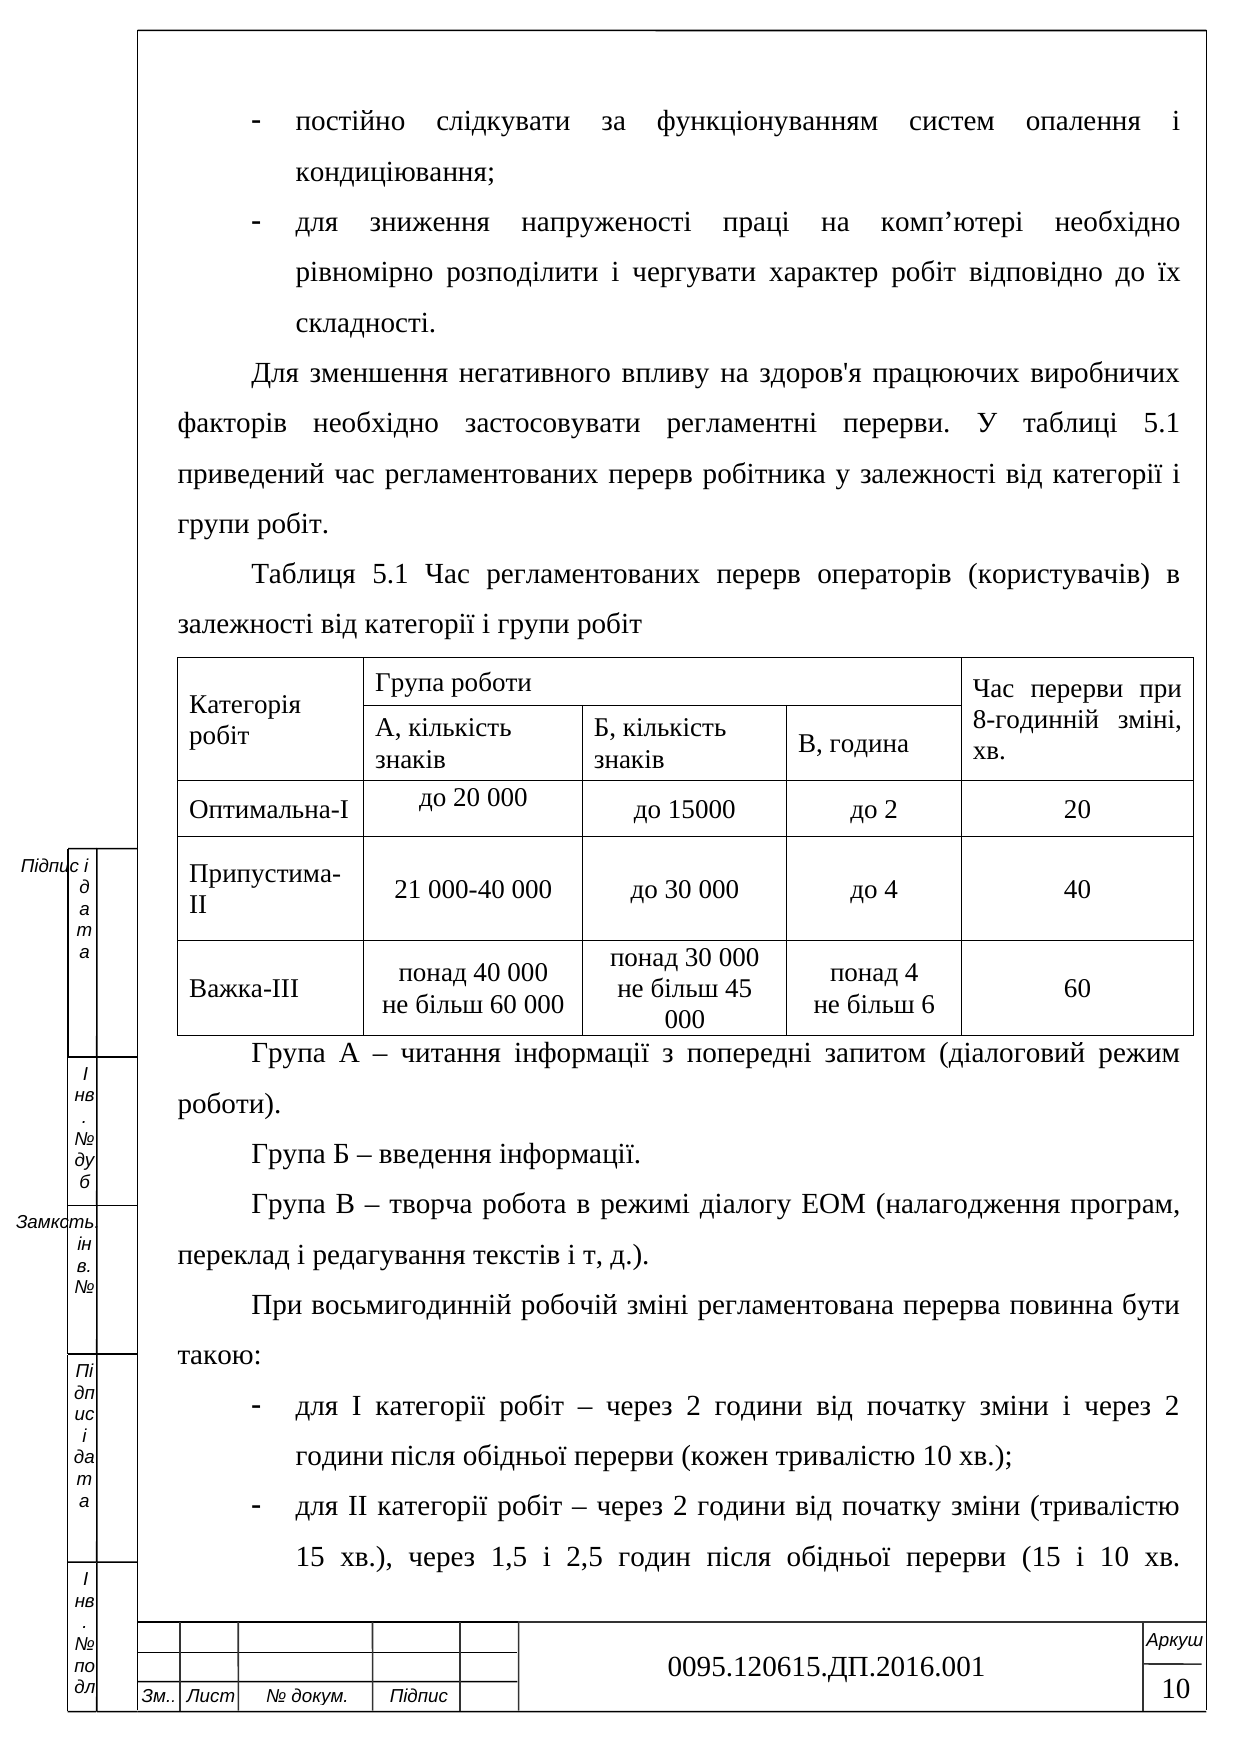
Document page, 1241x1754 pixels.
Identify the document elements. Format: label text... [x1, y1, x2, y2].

table_cell В, година [787, 706, 961, 780]
text Група В – творча робота в режимі діалогу ЕОМ (налагодження програм, переклад і редагування текстів і т, д.). [177, 1186, 1181, 1270]
text Для зменшення негативного впливу на здоров'я працюючих виробничих факторів необхідно застосовувати регламентні перерви. У таблиці 5.1 приведений час регламентованих перерв робітника у залежності від категорії і групи робіт. [177, 355, 1181, 539]
table_cell 40 [962, 837, 1193, 940]
table_cell понад 40 000 не більш 60 000 [364, 941, 582, 1034]
list постійно слідкувати за функціонуванням систем опалення і кондиціювання; [251, 103, 1181, 187]
table_cell Важка-ІІІ [178, 941, 363, 1034]
table_cell до 15000 [583, 781, 786, 836]
table_cell Припустима-ІІ [178, 837, 363, 940]
table_header Час перерви при 8-годинній зміні, хв. [962, 658, 1193, 780]
list для зниження напруженості праці на комп’ютері необхідно рівномірно розподілити і чергувати характер робіт відповідно до їх складності. [251, 204, 1181, 338]
table_header Група роботи [364, 658, 961, 705]
table_cell 20 [962, 781, 1193, 836]
table_cell до 2 [787, 781, 961, 836]
text При восьмигодинній робочій зміні регламентована перерва повинна бути такою: [177, 1287, 1181, 1371]
table_cell понад 4 не більш 6 [787, 941, 961, 1034]
table_cell А, кількість знаків [364, 706, 582, 780]
table_cell до 4 [787, 837, 961, 940]
table_cell Оптимальна-І [178, 781, 363, 836]
text Група А – читання інформації з попередні запитом (діалоговий режим роботи). [177, 1036, 1181, 1119]
table_cell до 20 000 [364, 781, 582, 836]
list для I категорії робіт – через 2 години від початку зміни і через 2 години після обідньої перерви (кожен тривалістю 10 хв.); [251, 1388, 1181, 1472]
text Група Б – введення інформації. [177, 1136, 1181, 1170]
table_cell 60 [962, 941, 1193, 1034]
table_cell Б, кількість знаків [583, 706, 786, 780]
table_header Категорія робіт [178, 658, 363, 780]
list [251, 1488, 1181, 1572]
table_cell до 30 000 [583, 837, 786, 940]
text Таблиця 5.1 Час регламентованих перерв операторів (користувачів) в залежності від категорії і групи робіт [177, 556, 1181, 640]
table_cell 21 000-40 000 [364, 837, 582, 940]
table_cell понад 30 000 не більш 45 000 [583, 941, 786, 1034]
